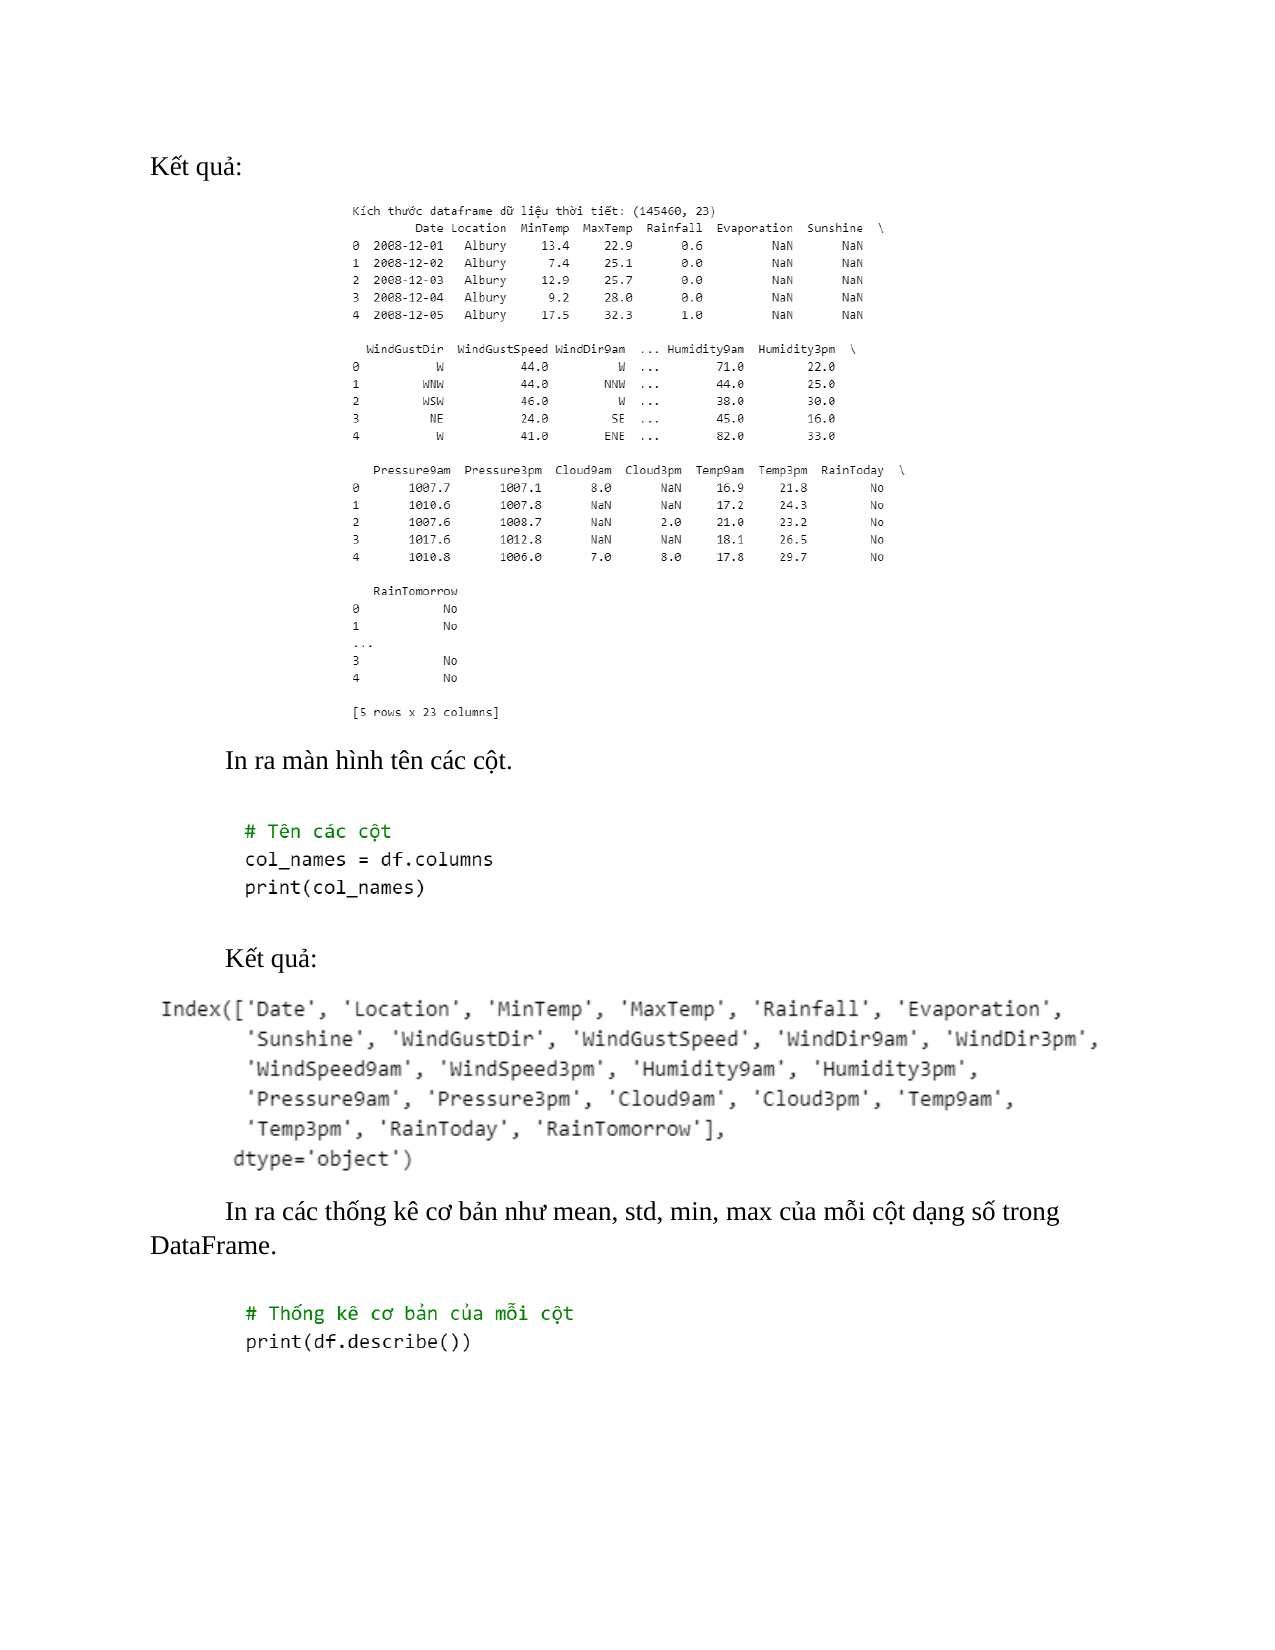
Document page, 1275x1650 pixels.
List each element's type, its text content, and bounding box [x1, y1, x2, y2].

picture [223, 1279, 1052, 1377]
text Kết quả: [150, 150, 1125, 181]
text In ra các thống kê cơ bản như mean, std, min, max của mỗi cột dạng số trong DataFrame. [150, 1195, 1125, 1260]
picture [344, 200, 931, 726]
text Kết quả: [150, 942, 1125, 973]
picture [150, 991, 1125, 1177]
picture [223, 794, 1052, 923]
text In ra màn hình tên các cột. [150, 744, 1125, 775]
